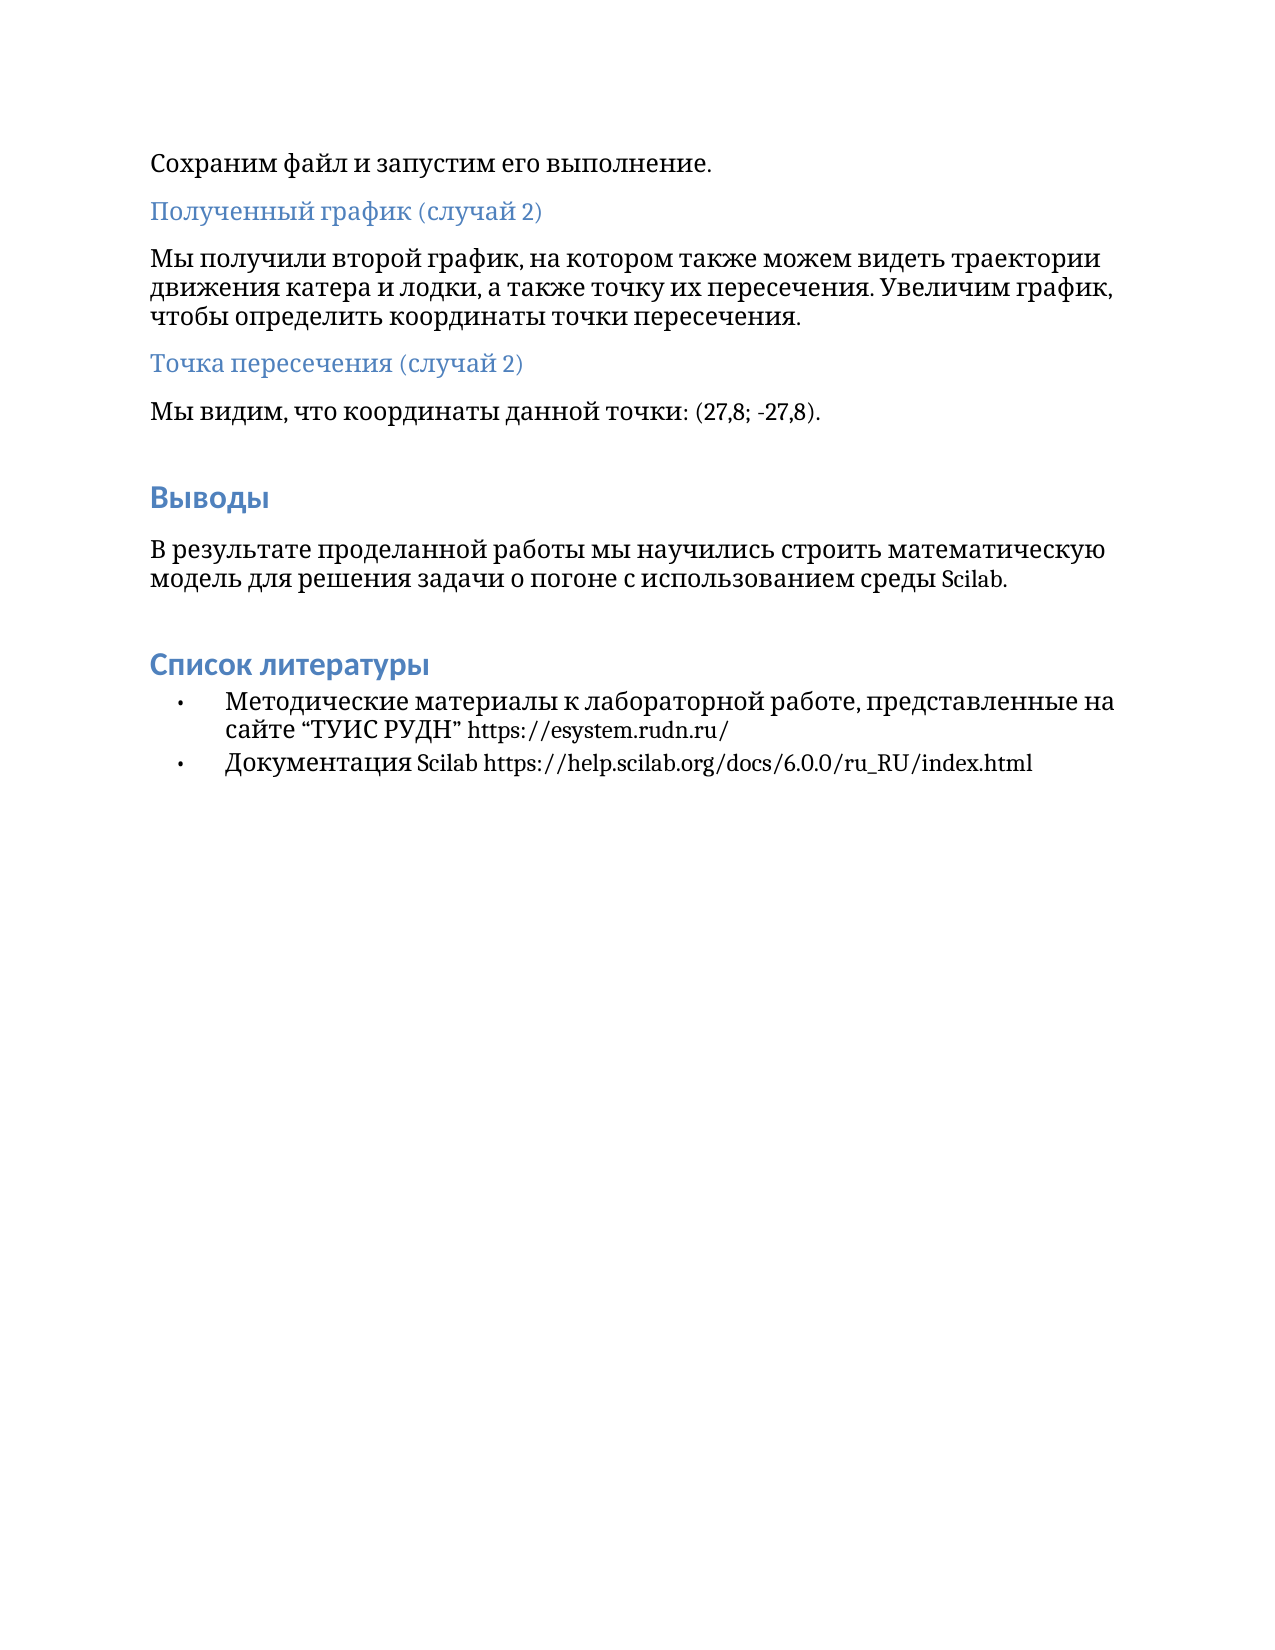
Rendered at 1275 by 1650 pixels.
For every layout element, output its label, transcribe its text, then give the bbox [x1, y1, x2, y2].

subtitle Список литературы [150, 643, 1125, 684]
text Мы видим, что координаты данной точки: (27,8; -27,8). [150, 397, 1125, 426]
text Мы получили второй график, на котором также можем видеть траектории движения катера и лодки, а также точку их пересечения. Увеличим график, чтобы определить координаты точки пересечения. [150, 245, 1125, 331]
text В результате проделанной работы мы научились строить математическую модель для решения задачи о погоне с использованием среды Scilab. [150, 536, 1125, 593]
list Методические материалы к лабораторной работе, представленные на сайте “ТУИС РУДН” https://esystem.rudn.ru/ [175, 688, 1125, 745]
text Точка пересечения (случай 2) [150, 350, 1125, 379]
list Документация Scilab https://help.scilab.org/docs/6.0.0/ru_RU/index.html [175, 749, 1125, 778]
text Сохраним файл и запустим его выполнение. [150, 150, 1125, 179]
subtitle Выводы [150, 476, 1125, 517]
text Полученный график (случай 2) [150, 197, 1125, 226]
